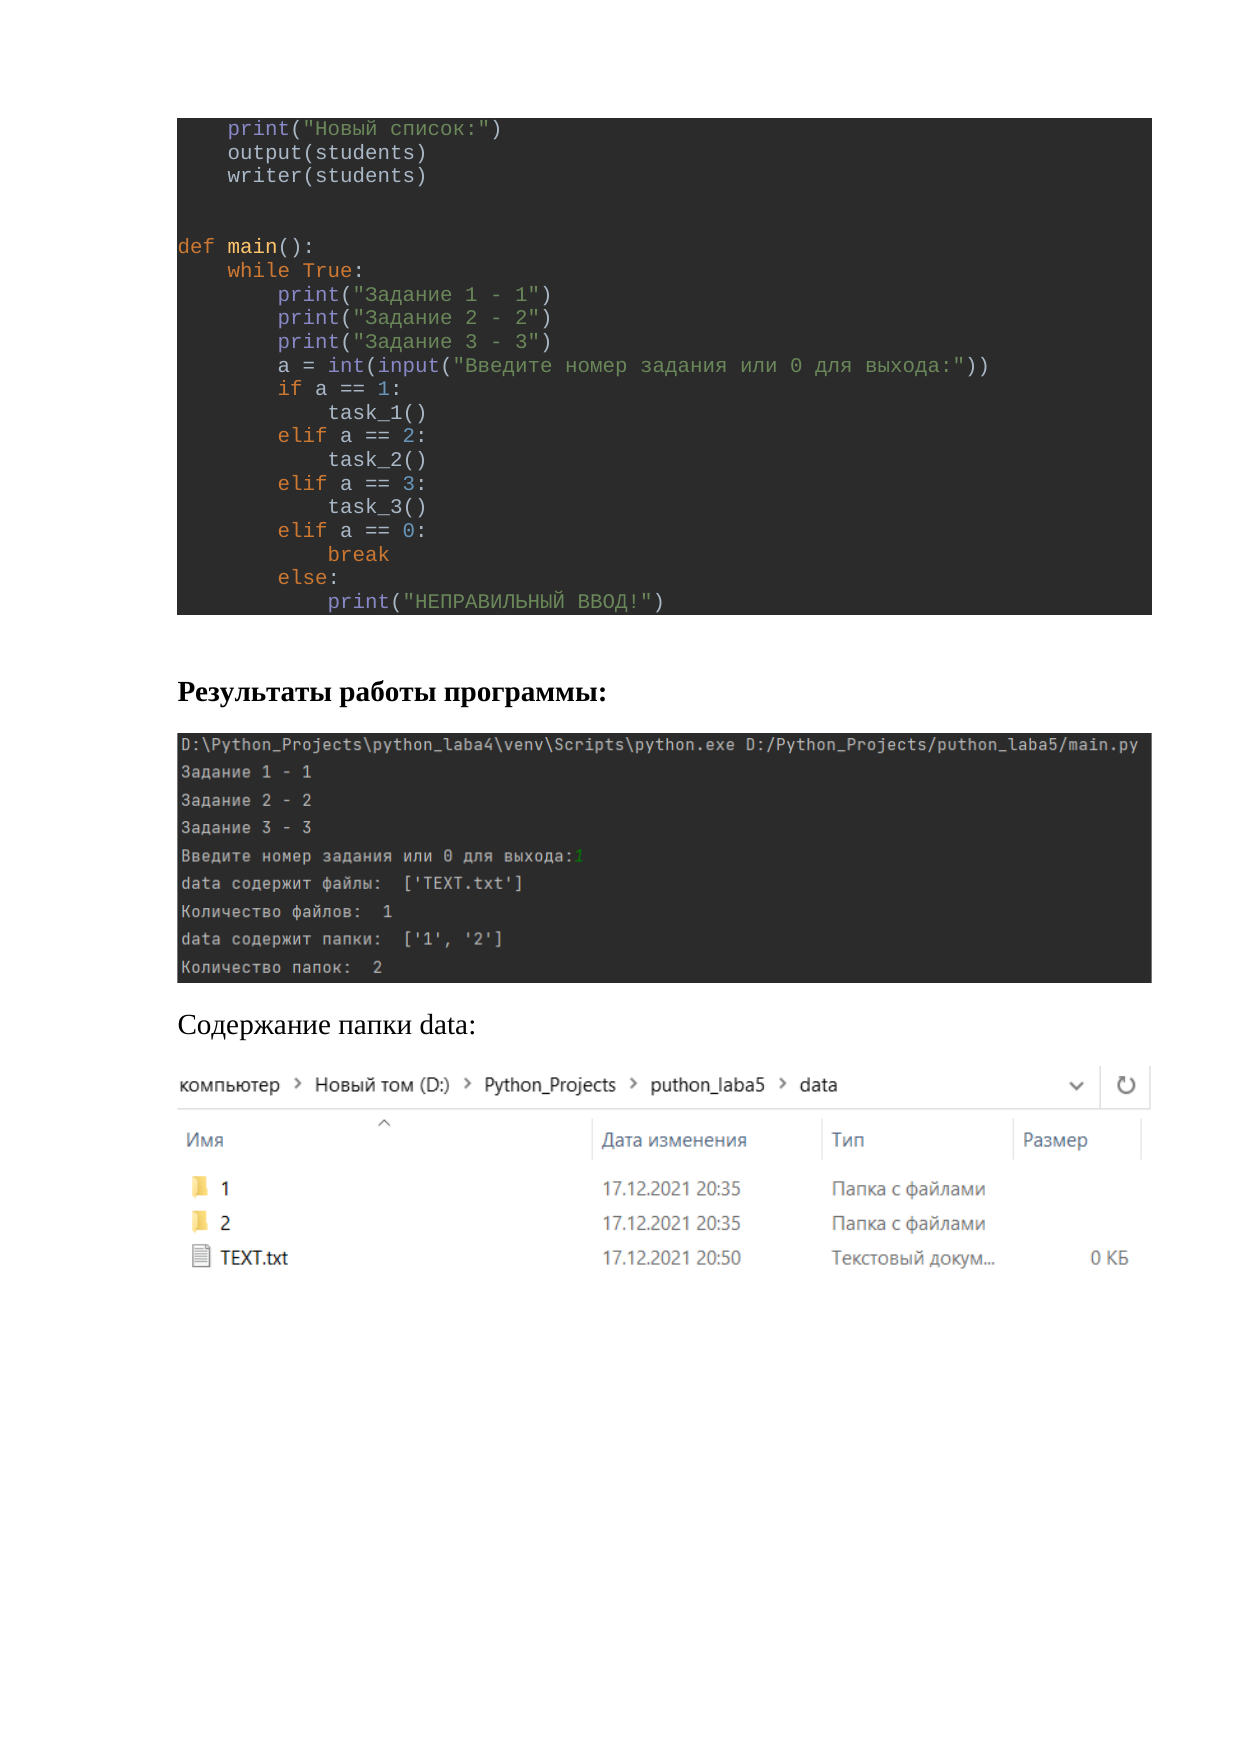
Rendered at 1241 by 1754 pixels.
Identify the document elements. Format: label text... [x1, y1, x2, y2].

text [177, 118, 1152, 615]
text Результаты работы программы: [177, 674, 1152, 708]
text Содержание папки data: [177, 1007, 1152, 1041]
picture [177, 733, 1152, 983]
picture [177, 1066, 1152, 1293]
